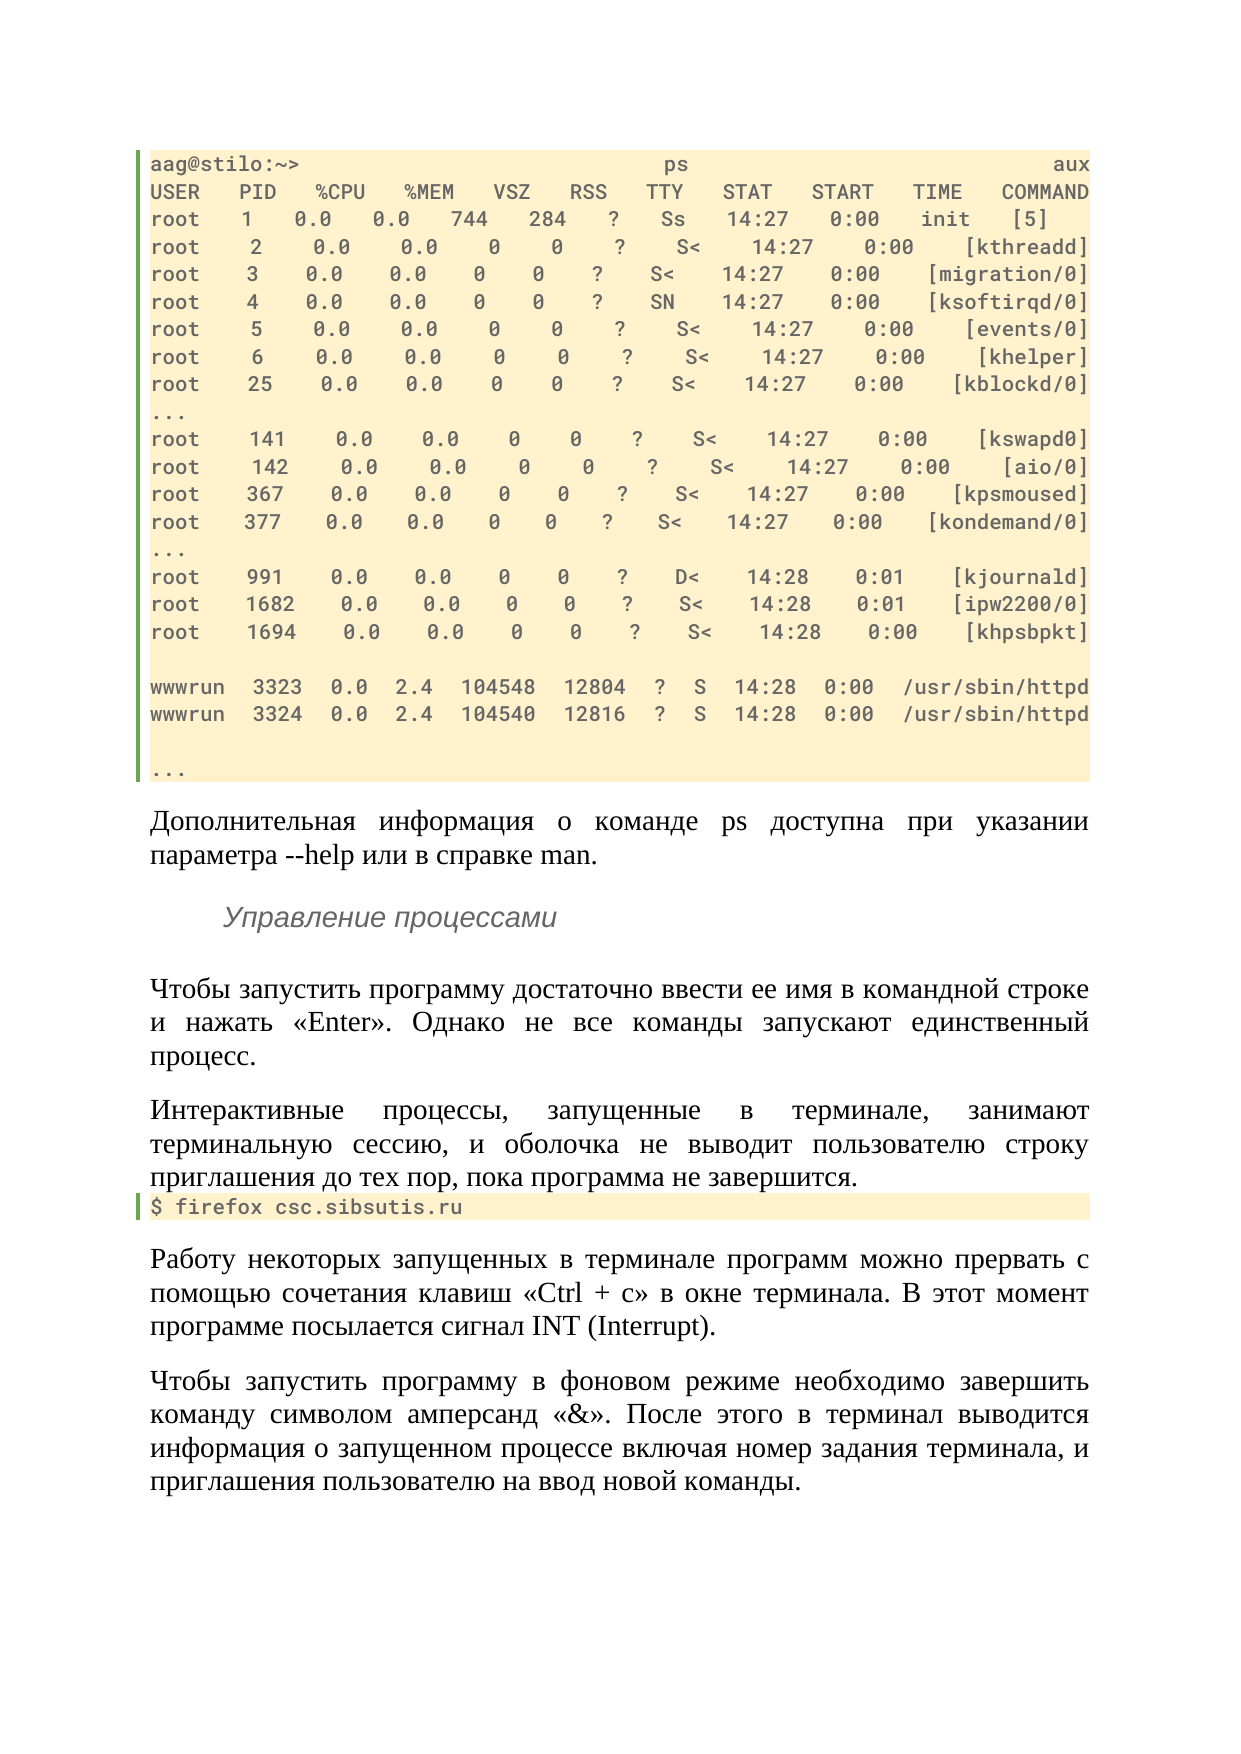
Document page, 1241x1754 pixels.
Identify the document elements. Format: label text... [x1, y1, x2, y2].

text Дополнительная информация о команде ps доступна при указании параметра --help или в справке man. [150, 803, 1090, 870]
text Чтобы запустить программу в фоновом режиме необходимо завершить команду символом амперсанд «&». После этого в терминал выводится информация о запущенном процессе включая номер задания терминала, и приглашения пользователю на ввод новой команды. [150, 1363, 1090, 1497]
subtitle Управление процессами [150, 899, 1090, 933]
subtitle $ firefox csc.sibsutis.ru [150, 1193, 1090, 1220]
text Работу некоторых запущенных в терминале программ можно прервать с помощью сочетания клавиш «Ctrl + c» в окне терминала. В этот момент программе посылается сигнал INT (Interrupt). [150, 1241, 1090, 1342]
text Интерактивные процессы, запущенные в терминале, занимают терминальную сессию, и оболочка не выводит пользователю строку приглашения до тех пор, пока программа не завершится. [150, 1092, 1090, 1193]
subtitle aag@stilo:~> ps aux USER PID %CPU %MEM VSZ RSS TTY STAT START TIME COMMAND root 1 0.0 0.0 744 284 ? Ss 14:27 0:00 init [5] root 2 0.0 0.0 0 0 ? S< 14:27 0:00 [kthreadd] root 3 0.0 0.0 0 0 ? S< 14:27 0:00 [migration/0] root 4 0.0 0.0 0 0 ? SN 14:27 0:00 [ksoftirqd/0] root 5 0.0 0.0 0 0 ? S< 14:27 0:00 [events/0] root 6 0.0 0.0 0 0 ? S< 14:27 0:00 [khelper] root 25 0.0 0.0 0 0 ? S< 14:27 0:00 [kblockd/0] ... root 141 0.0 0.0 0 0 ? S< 14:27 0:00 [kswapd0] root 142 0.0 0.0 0 0 ? S< 14:27 0:00 [aio/0] root 367 0.0 0.0 0 0 ? S< 14:27 0:00 [kpsmoused] root 377 0.0 0.0 0 0 ? S< 14:27 0:00 [kondemand/0] ... root 991 0.0 0.0 0 0 ? D< 14:28 0:01 [kjournald] root 1682 0.0 0.0 0 0 ? S< 14:28 0:01 [ipw2200/0] root 1694 0.0 0.0 0 0 ? S< 14:28 0:00 [khpsbpkt] wwwrun 3323 0.0 2.4 104548 12804 ? S 14:28 0:00 /usr/sbin/httpd wwwrun 3324 0.0 2.4 104540 12816 ? S 14:28 0:00 /usr/sbin/httpd ... [150, 150, 1090, 782]
text Чтобы запустить программу достаточно ввести ее имя в командной строке и нажать «Enter». Однако не все команды запускают единственный процесс. [150, 971, 1090, 1071]
